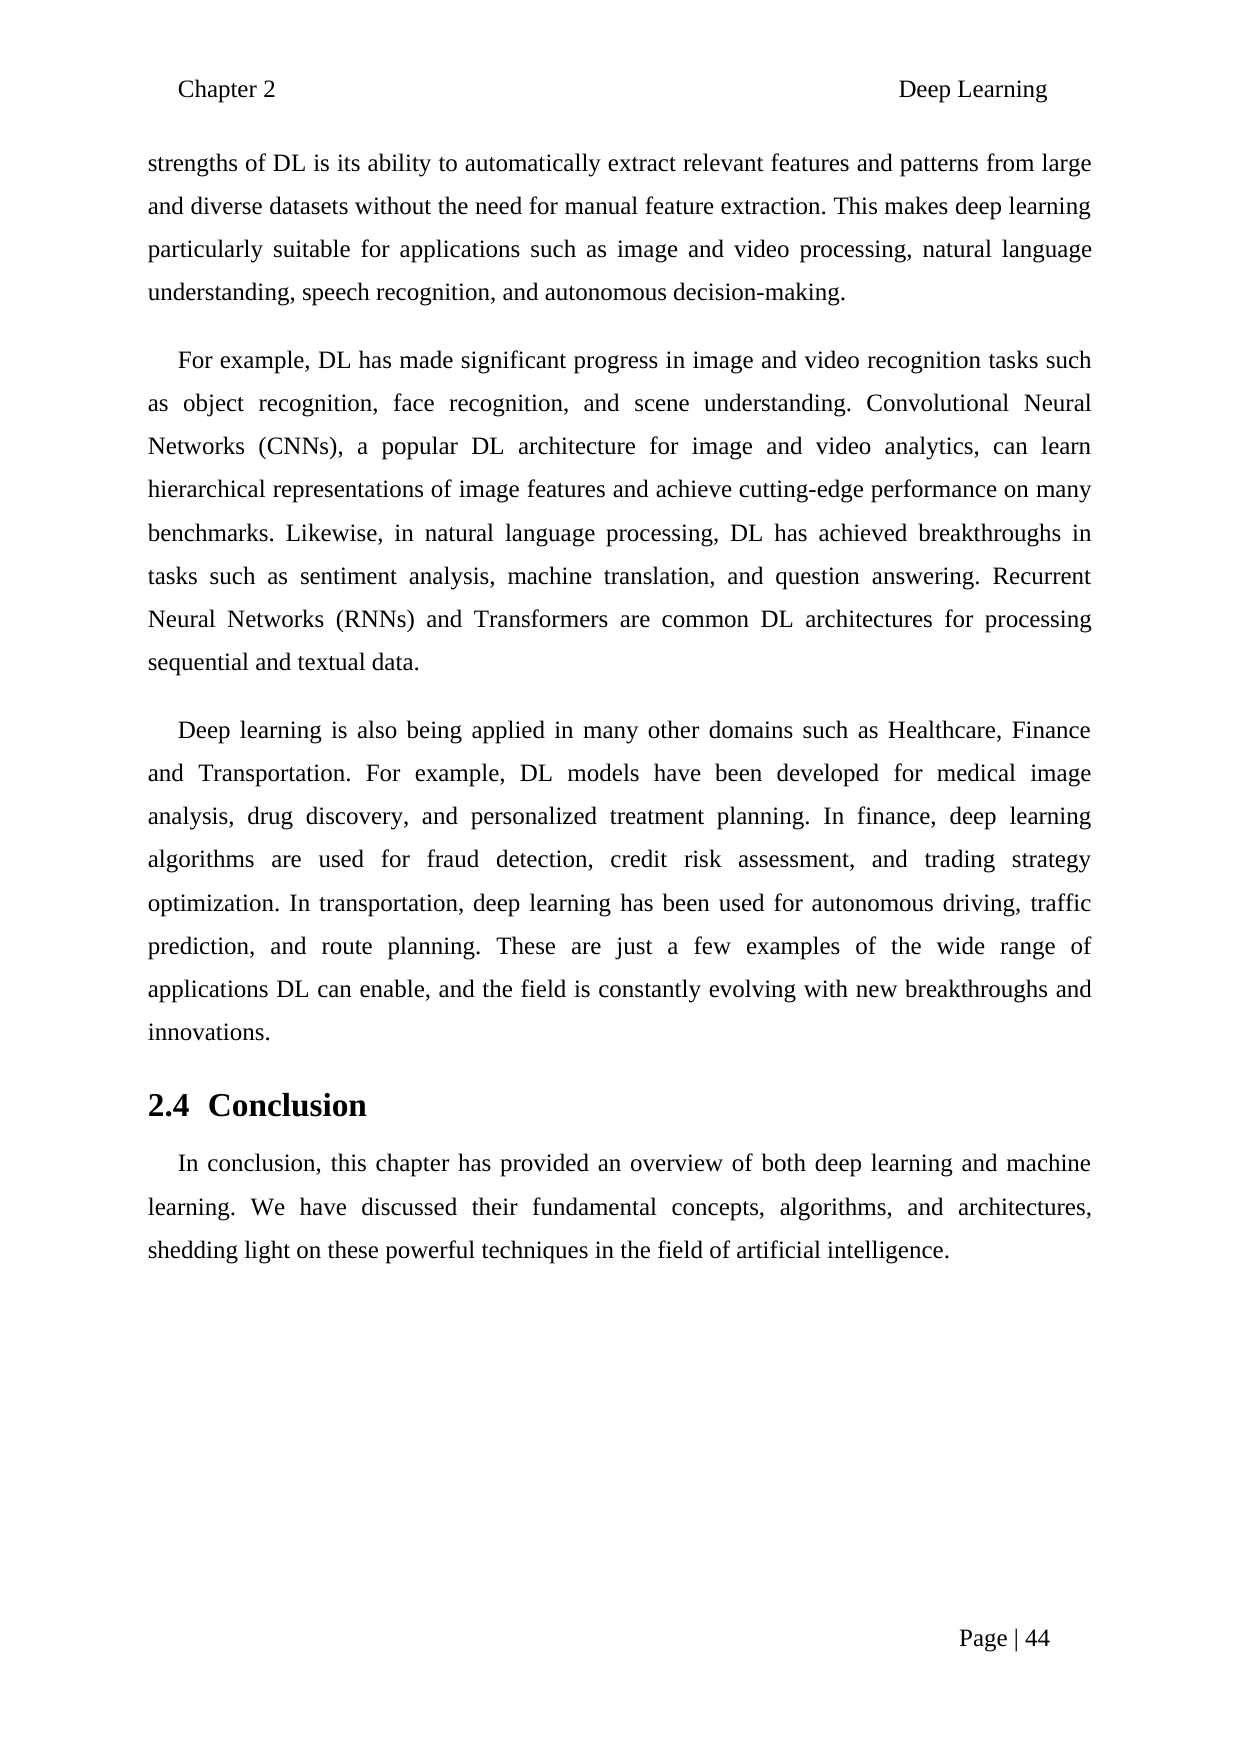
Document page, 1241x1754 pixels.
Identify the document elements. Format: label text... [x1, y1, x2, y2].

subtitle Conclusion [148, 1085, 1093, 1123]
text In conclusion, this chapter has provided an overview of both deep learning and machine learning. We have discussed their fundamental concepts, algorithms, and architectures, shedding light on these powerful techniques in the field of artificial intelligence. [148, 1148, 1093, 1263]
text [148, 148, 1093, 306]
text Deep learning is also being applied in many other domains such as Healthcare, Finance and Transportation. For example, DL models have been developed for medical image analysis, drug discovery, and personalized treatment planning. In finance, deep learning algorithms are used for fraud detection, credit risk assessment, and trading strategy optimization. In transportation, deep learning has been used for autonomous driving, traffic prediction, and route planning. These are just a few examples of the wide range of applications DL can enable, and the field is constantly evolving with new breakthroughs and innovations. [148, 715, 1093, 1046]
text For example, DL has made significant progress in image and video recognition tasks such as object recognition, face recognition, and scene understanding. Convolutional Neural Networks (CNNs), a popular DL architecture for image and video analytics, can learn hierarchical representations of image features and achieve cutting-edge performance on many benchmarks. Likewise, in natural language processing, DL has achieved breakthroughs in tasks such as sentiment analysis, machine translation, and question answering. Recurrent Neural Networks (RNNs) and Transformers are common DL architectures for processing sequential and textual data. [148, 345, 1093, 676]
